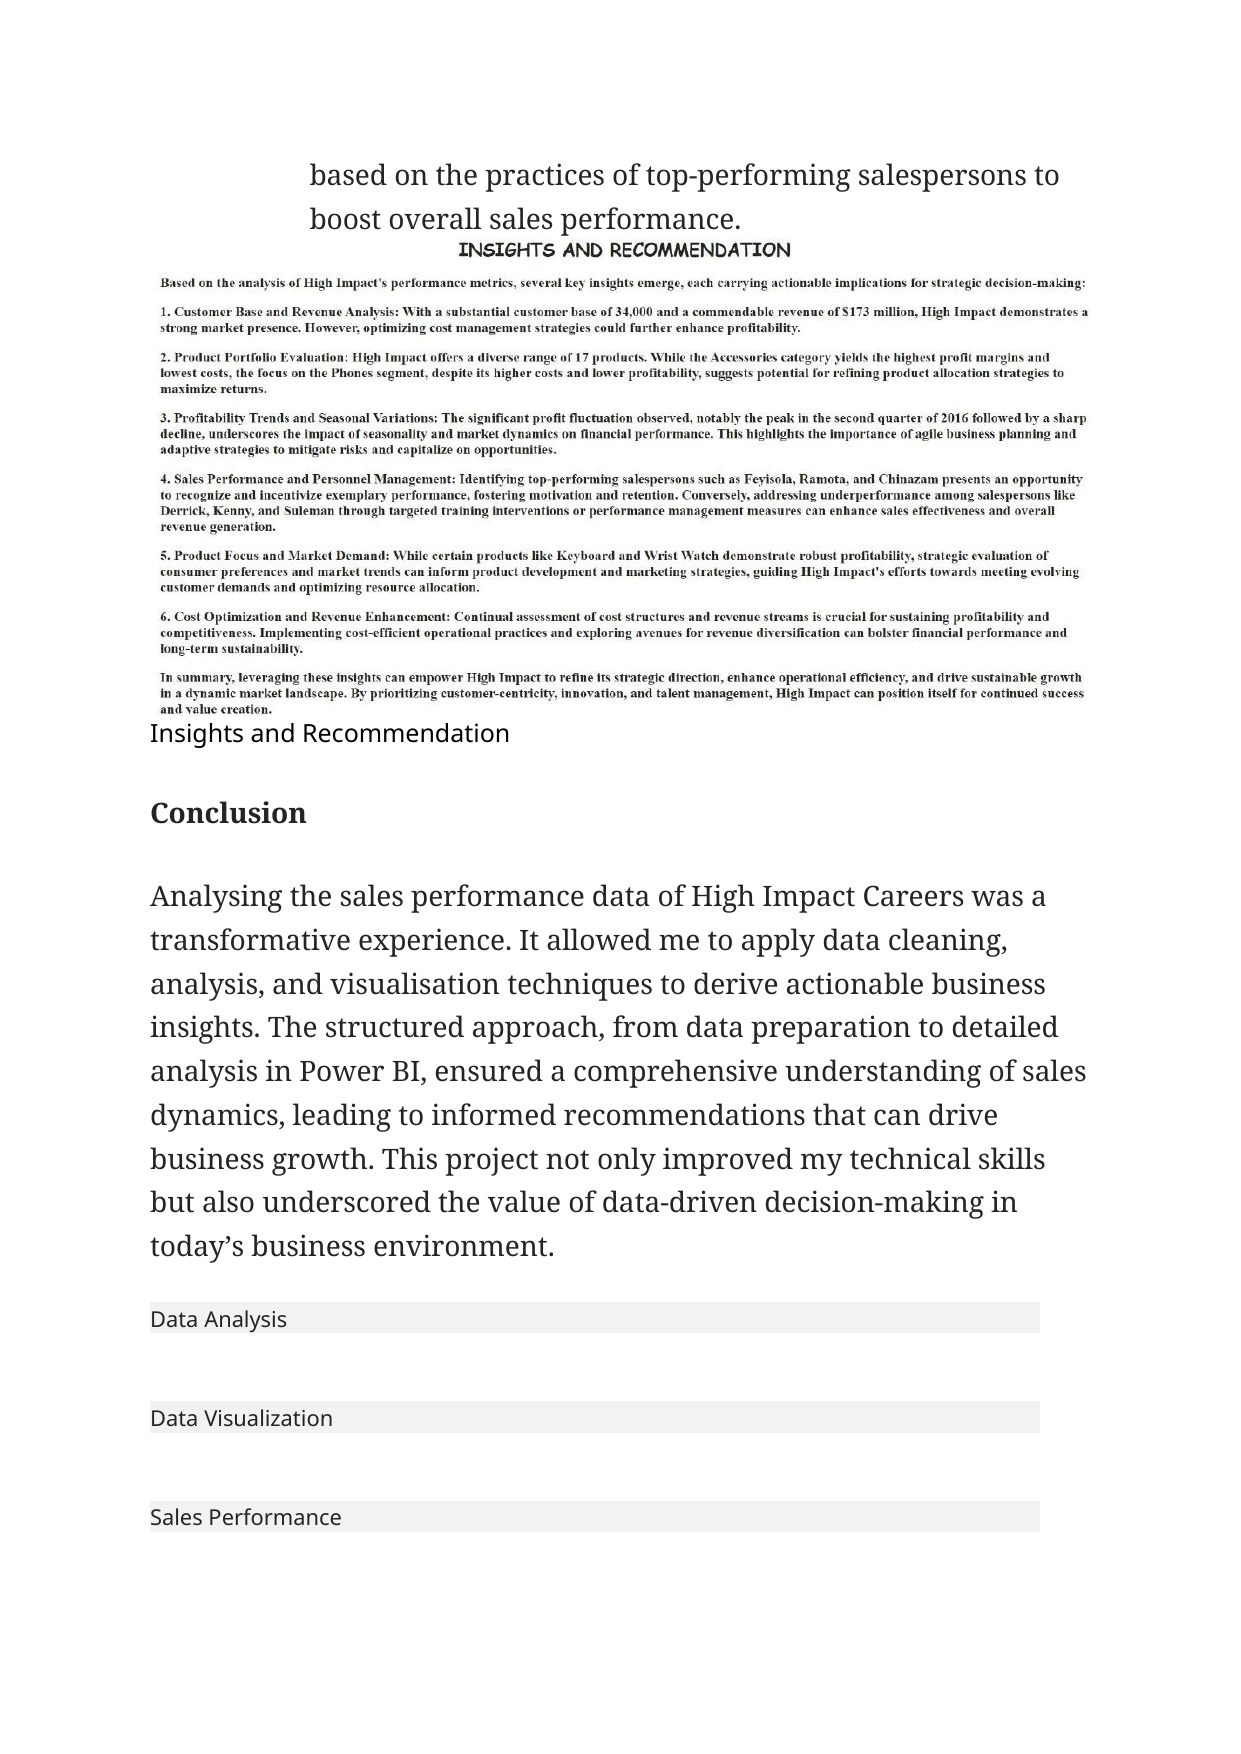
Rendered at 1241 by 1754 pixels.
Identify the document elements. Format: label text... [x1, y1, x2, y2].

text Data Visualization [150, 1401, 1040, 1433]
text Sales Performance [150, 1501, 1040, 1532]
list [272, 150, 1090, 237]
text Conclusion [150, 788, 1090, 832]
text Data Analysis [150, 1302, 1040, 1333]
text Insights and Recommendation [150, 716, 1090, 749]
picture [150, 237, 1091, 716]
text Analysing the sales performance data of High Impact Careers was a transformative experience. It allowed me to apply data cleaning, analysis, and visualisation techniques to derive actionable business insights. The structured approach, from data preparation to detailed analysis in Power BI, ensured a comprehensive understanding of sales dynamics, leading to informed recommendations that can drive business growth. This project not only improved my technical skills but also underscored the value of data-driven decision-making in today’s business environment. [150, 871, 1090, 1265]
